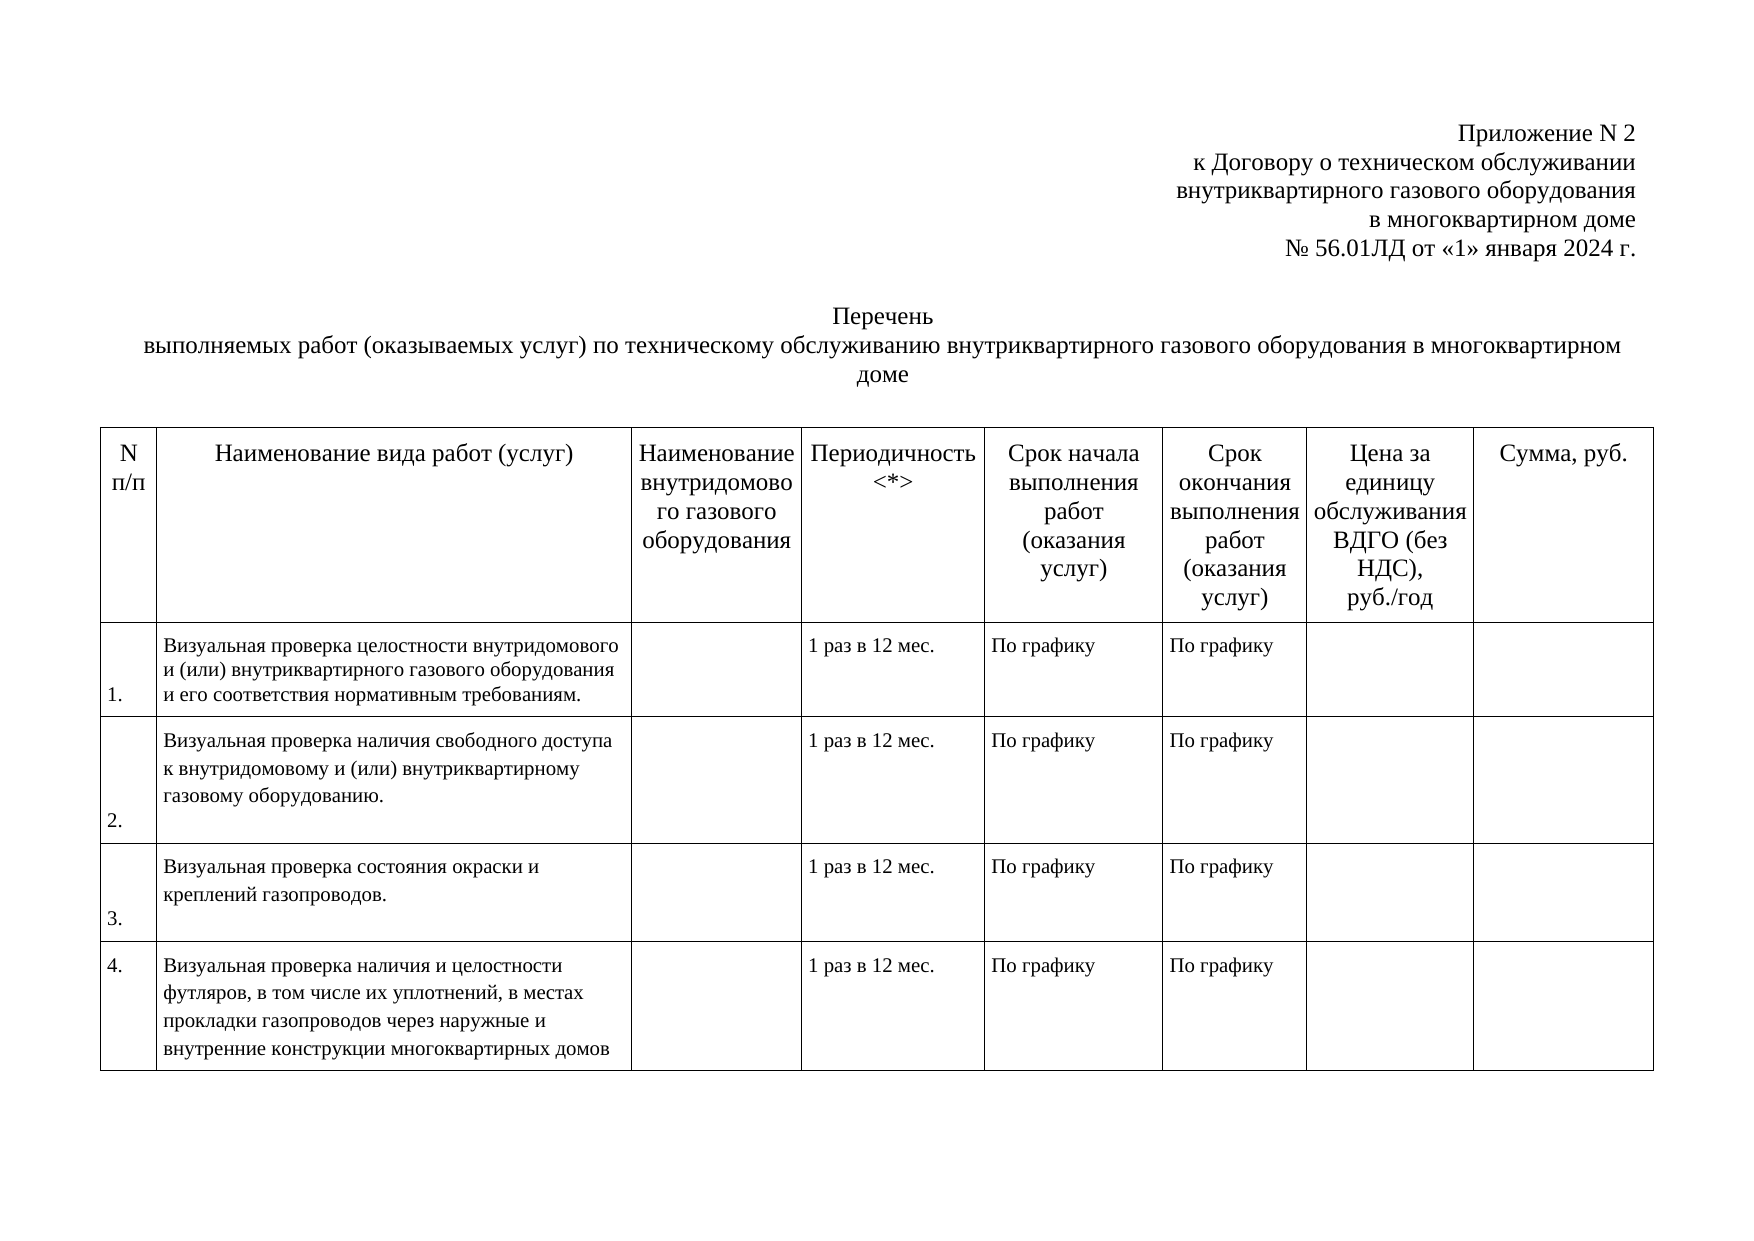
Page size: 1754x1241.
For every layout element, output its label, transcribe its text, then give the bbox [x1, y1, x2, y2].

table_cell [1474, 623, 1653, 716]
table_cell По графику [1163, 942, 1306, 1070]
table_cell [632, 844, 801, 941]
table_cell 2. [101, 717, 156, 842]
table_cell 1 раз в 12 мес. [802, 717, 984, 842]
table_cell 1 раз в 12 мес. [802, 844, 984, 941]
table_header Срок начала выполнения работ (оказания услуг) [985, 428, 1162, 622]
text внутриквартирного газового оборудования [118, 176, 1636, 204]
table_cell Визуальная проверка состояния окраски и креплений газопроводов. [157, 844, 631, 941]
table_cell [632, 717, 801, 842]
text в многоквартирном доме [118, 204, 1636, 233]
table_cell 4. [101, 942, 156, 1070]
table_cell [1307, 844, 1473, 941]
table_cell [1474, 717, 1653, 842]
table_cell По графику [1163, 717, 1306, 842]
table_header Наименование вида работ (услуг) [157, 428, 631, 622]
table_header Перечень выполняемых работ (оказываемых услуг) по техническому обслуживанию внутриквартирного газового оборудования в многоквартирном доме [124, 291, 1641, 398]
table_cell 3. [101, 844, 156, 941]
text № 56.01ЛД от «1» января 2024 г. [118, 233, 1636, 262]
table_cell Визуальная проверка целостности внутридомового и (или) внутриквартирного газового оборудования и его соответствия нормативным требованиям. [157, 623, 631, 716]
table_cell По графику [985, 623, 1162, 716]
table_header Периодичность <*> [802, 428, 984, 622]
table_header Наименование внутридомового газового оборудования [632, 428, 801, 622]
table_cell По графику [985, 717, 1162, 842]
text Приложение N 2 [118, 118, 1636, 147]
table_cell Визуальная проверка наличия свободного доступа к внутридомовому и (или) внутриквартирному газовому оборудованию. [157, 717, 631, 842]
table_cell [1474, 942, 1653, 1070]
table_header Срок окончания выполнения работ (оказания услуг) [1163, 428, 1306, 622]
table_cell По графику [985, 844, 1162, 941]
table_cell [1307, 717, 1473, 842]
table_cell 1 раз в 12 мес. [802, 623, 984, 716]
table_cell [1474, 844, 1653, 941]
table_cell [1307, 942, 1473, 1070]
text к Договору о техническом обслуживании [118, 147, 1636, 176]
table_cell По графику [1163, 623, 1306, 716]
table_header N п/п [101, 428, 156, 622]
table_cell По графику [985, 942, 1162, 1070]
table_cell 1. [101, 623, 156, 716]
table_cell По графику [1163, 844, 1306, 941]
table_header Цена за единицу обслуживания ВДГО (без НДС), руб./год [1307, 428, 1473, 622]
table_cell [157, 942, 631, 1070]
table_cell [632, 942, 801, 1070]
table_header Сумма, руб. [1474, 428, 1653, 622]
table_cell [632, 623, 801, 716]
table_cell 1 раз в 12 мес. [802, 942, 984, 1070]
table_cell [1307, 623, 1473, 716]
